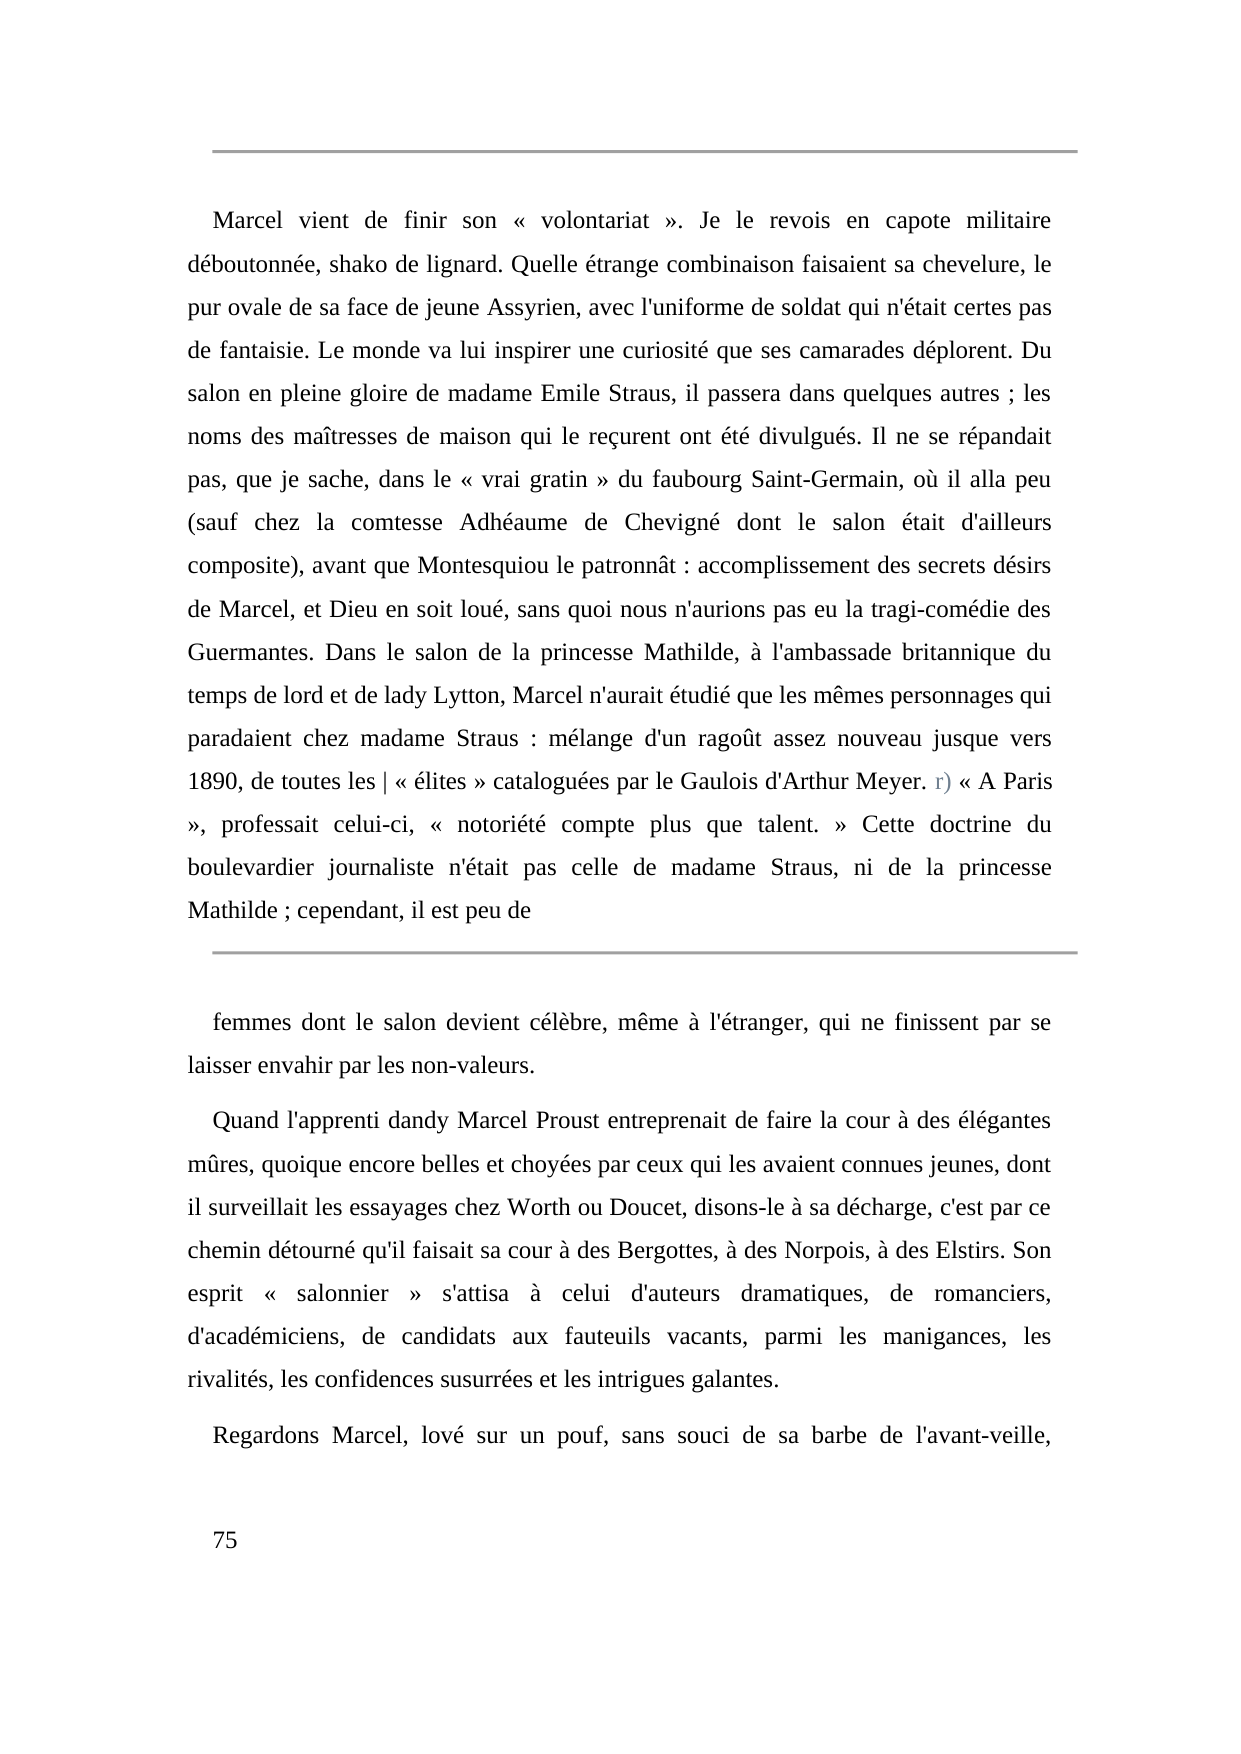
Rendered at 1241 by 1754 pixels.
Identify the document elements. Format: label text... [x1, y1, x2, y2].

text femmes dont le salon devient célèbre, même à l'étranger, qui ne finissent par se laisser envahir par les non-valeurs. [187, 1007, 1053, 1079]
text Quand l'apprenti dandy Marcel Proust entreprenait de faire la cour à des élégantes mûres, quoique encore belles et choyées par ceux qui les avaient connues jeunes, dont il surveillait les essayages chez Worth ou Doucet, disons-le à sa décharge, c'est par ce chemin détourné qu'il faisait sa cour à des Bergottes, à des Norpois, à des Elstirs. Son esprit « salonnier » s'attisa à celui d'auteurs dramatiques, de romanciers, d'académiciens, de candidats aux fauteuils vacants, parmi les manigances, les rivalités, les confidences susurrées et les intrigues galantes. [187, 1106, 1053, 1393]
text Marcel vient de finir son « volontariat ». Je le revois en capote militaire déboutonnée, shako de lignard. Quelle étrange combinaison faisaient sa chevelure, le pur ovale de sa face de jeune Assyrien, avec l'uniforme de soldat qui n'était certes pas de fantaisie. Le monde va lui inspirer une curiosité que ses camarades déplorent. Du salon en pleine gloire de madame Emile Straus, il passera dans quelques autres ; les noms des maîtresses de maison qui le reçurent ont été divulgués. Il ne se répandait pas, que je sache, dans le « vrai gratin » du faubourg Saint-Germain, où il alla peu (sauf chez la comtesse Adhéaume de Chevigné dont le salon était d'ailleurs composite), avant que Montesquiou le patronnât : accomplissement des secrets désirs de Marcel, et Dieu en soit loué, sans quoi nous n'aurions pas eu la tragi-comédie des Guermantes. Dans le salon de la princesse Mathilde, à l'ambassade britannique du temps de lord et de lady Lytton, Marcel n'aurait étudié que les mêmes personnages qui paradaient chez madame Straus : mélange d'un ragoût assez nouveau jusque vers 1890, de toutes les | « élites » cataloguées par le Gaulois d'Arthur Meyer. r) « A Paris », professait celui-ci, « notoriété compte plus que talent. » Cette doctrine du boulevardier journaliste n'était pas celle de madame Straus, ni de la princesse Mathilde ; cependant, il est peu de [187, 206, 1053, 924]
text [187, 1420, 1053, 1449]
